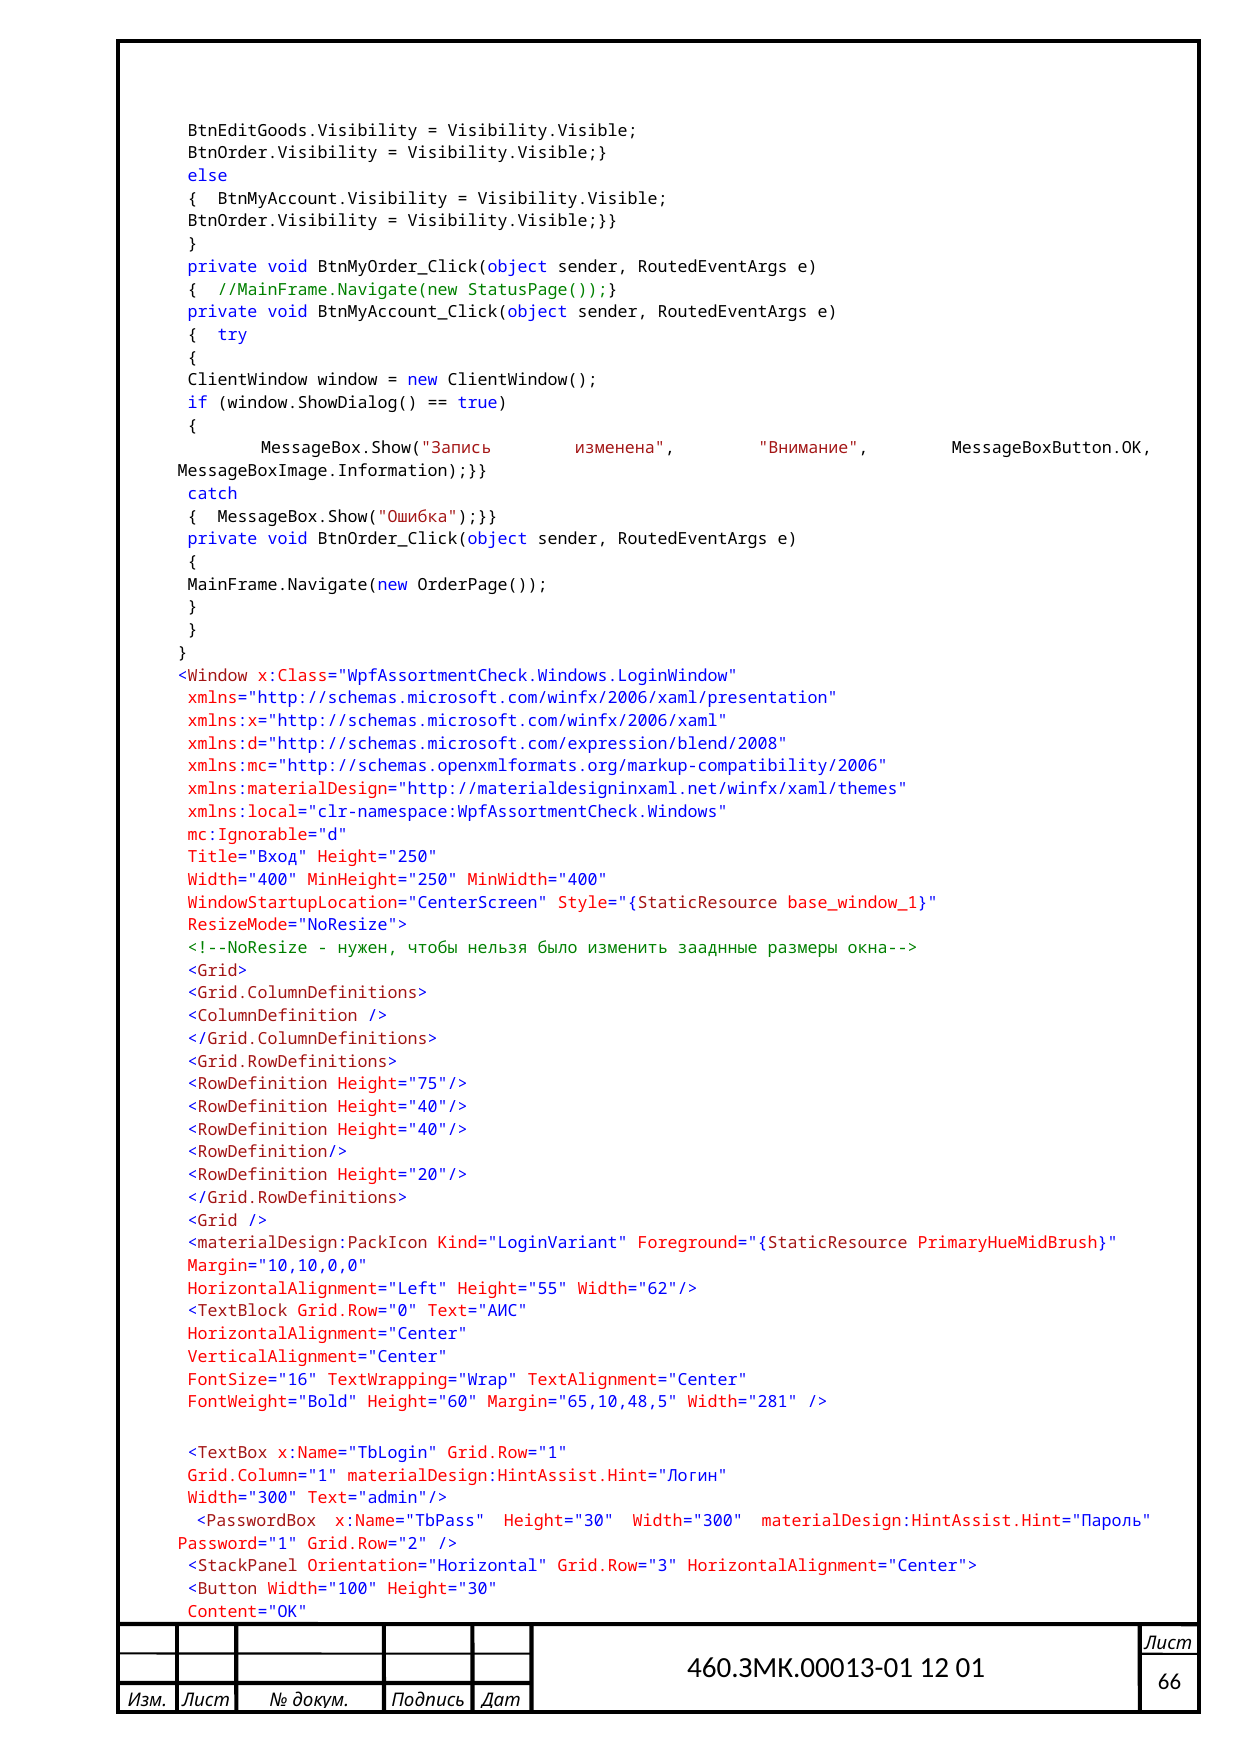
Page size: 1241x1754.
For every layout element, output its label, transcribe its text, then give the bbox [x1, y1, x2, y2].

text <Button Width="100" Height="30" [177, 1577, 1152, 1599]
text BtnOrder.Visibility = Visibility.Visible;} [177, 141, 1152, 163]
text { BtnMyAccount.Visibility = Visibility.Visible; [177, 186, 1152, 209]
text xmlns="http://schemas.microsoft.com/winfx/2006/xaml/presentation" [177, 686, 1152, 708]
text xmlns:materialDesign="http://materialdesigninxaml.net/winfx/xaml/themes" [177, 777, 1152, 799]
text { [177, 345, 1152, 368]
text <TextBox x:Name="TbLogin" Grid.Row="1" [177, 1441, 1152, 1463]
text private void BtnOrder_Click(object sender, RoutedEventArgs e) [177, 527, 1152, 549]
text VerticalAlignment="Center" [177, 1344, 1152, 1367]
text xmlns:local="clr-namespace:WpfAssortmentCheck.Windows" [177, 799, 1152, 822]
text <RowDefinition/> [177, 1140, 1152, 1163]
text BtnOrder.Visibility = Visibility.Visible;}} [177, 209, 1152, 232]
text Grid.Column="1" materialDesign:HintAssist.Hint="Логин" [177, 1463, 1152, 1486]
text BtnEditGoods.Visibility = Visibility.Visible; [177, 118, 1152, 141]
text { try [177, 322, 1152, 345]
text FontSize="16" TextWrapping="Wrap" TextAlignment="Center" [177, 1367, 1152, 1390]
text if (window.ShowDialog() == true) [177, 391, 1152, 413]
text <PasswordBox x:Name="TbPass" Height="30" Width="300" materialDesign:HintAssist.Hint="Пароль" Password="1" Grid.Row="2" /> [177, 1509, 1152, 1554]
text <RowDefinition Height="40"/> [177, 1117, 1152, 1140]
text else [177, 163, 1152, 186]
text <TextBlock Grid.Row="0" Text="АИС" [177, 1299, 1152, 1322]
text <Grid.RowDefinitions> [177, 1049, 1152, 1072]
text <Window x:Class="WpfAssortmentCheck.Windows.LoginWindow" [177, 663, 1152, 686]
text </Grid.RowDefinitions> [177, 1185, 1152, 1208]
text mc:Ignorable="d" [177, 822, 1152, 845]
text xmlns:x="http://schemas.microsoft.com/winfx/2006/xaml" [177, 708, 1152, 731]
text Margin="10,10,0,0" [177, 1253, 1152, 1276]
text ResizeMode="NoResize"> [177, 913, 1152, 936]
text WindowStartupLocation="CenterScreen" Style="{StaticResource base_window_1}" [177, 890, 1152, 913]
text private void BtnMyOrder_Click(object sender, RoutedEventArgs e) [177, 254, 1152, 277]
text private void BtnMyAccount_Click(object sender, RoutedEventArgs e) [177, 300, 1152, 322]
text <Grid.ColumnDefinitions> [177, 981, 1152, 1004]
text FontWeight="Bold" Height="60" Margin="65,10,48,5" Width="281" /> [177, 1390, 1152, 1412]
text <RowDefinition Height="20"/> [177, 1163, 1152, 1185]
text <Grid> [177, 958, 1152, 981]
text { [177, 549, 1152, 572]
text { MessageBox.Show("Ошибка");}} [177, 504, 1152, 527]
text <RowDefinition Height="75"/> [177, 1072, 1152, 1094]
text <ColumnDefinition /> [177, 1004, 1152, 1026]
text } [177, 595, 1152, 618]
text Width="400" MinHeight="250" MinWidth="400" [177, 867, 1152, 890]
text { [177, 413, 1152, 436]
text xmlns:mc="http://schemas.openxmlformats.org/markup-compatibility/2006" [177, 754, 1152, 777]
text Width="300" Text="admin"/> [177, 1486, 1152, 1509]
text <materialDesign:PackIcon Kind="LoginVariant" Foreground="{StaticResource PrimaryHueMidBrush}" [177, 1231, 1152, 1253]
text xmlns:d="http://schemas.microsoft.com/expression/blend/2008" [177, 731, 1152, 754]
text HorizontalAlignment="Center" [177, 1322, 1152, 1344]
text } [177, 618, 1152, 640]
text { //MainFrame.Navigate(new StatusPage());} [177, 277, 1152, 300]
text Content="OK" [177, 1599, 1152, 1622]
text MessageBox.Show("Запись изменена", "Внимание", MessageBoxButton.OK, MessageBoxImage.Information);}} [177, 436, 1152, 481]
text <StackPanel Orientation="Horizontal" Grid.Row="3" HorizontalAlignment="Center"> [177, 1554, 1152, 1577]
text } [177, 232, 1152, 254]
text </Grid.ColumnDefinitions> [177, 1026, 1152, 1049]
text ClientWindow window = new ClientWindow(); [177, 368, 1152, 391]
text } [177, 640, 1152, 663]
text Title="Вход" Height="250" [177, 845, 1152, 867]
text <!--NoResize - нужен, чтобы нельзя было изменить зааднные размеры окна--> [177, 936, 1152, 958]
text catch [177, 481, 1152, 504]
text <Grid /> [177, 1208, 1152, 1231]
text MainFrame.Navigate(new OrderPage()); [177, 572, 1152, 595]
text <RowDefinition Height="40"/> [177, 1094, 1152, 1117]
text HorizontalAlignment="Left" Height="55" Width="62"/> [177, 1276, 1152, 1299]
